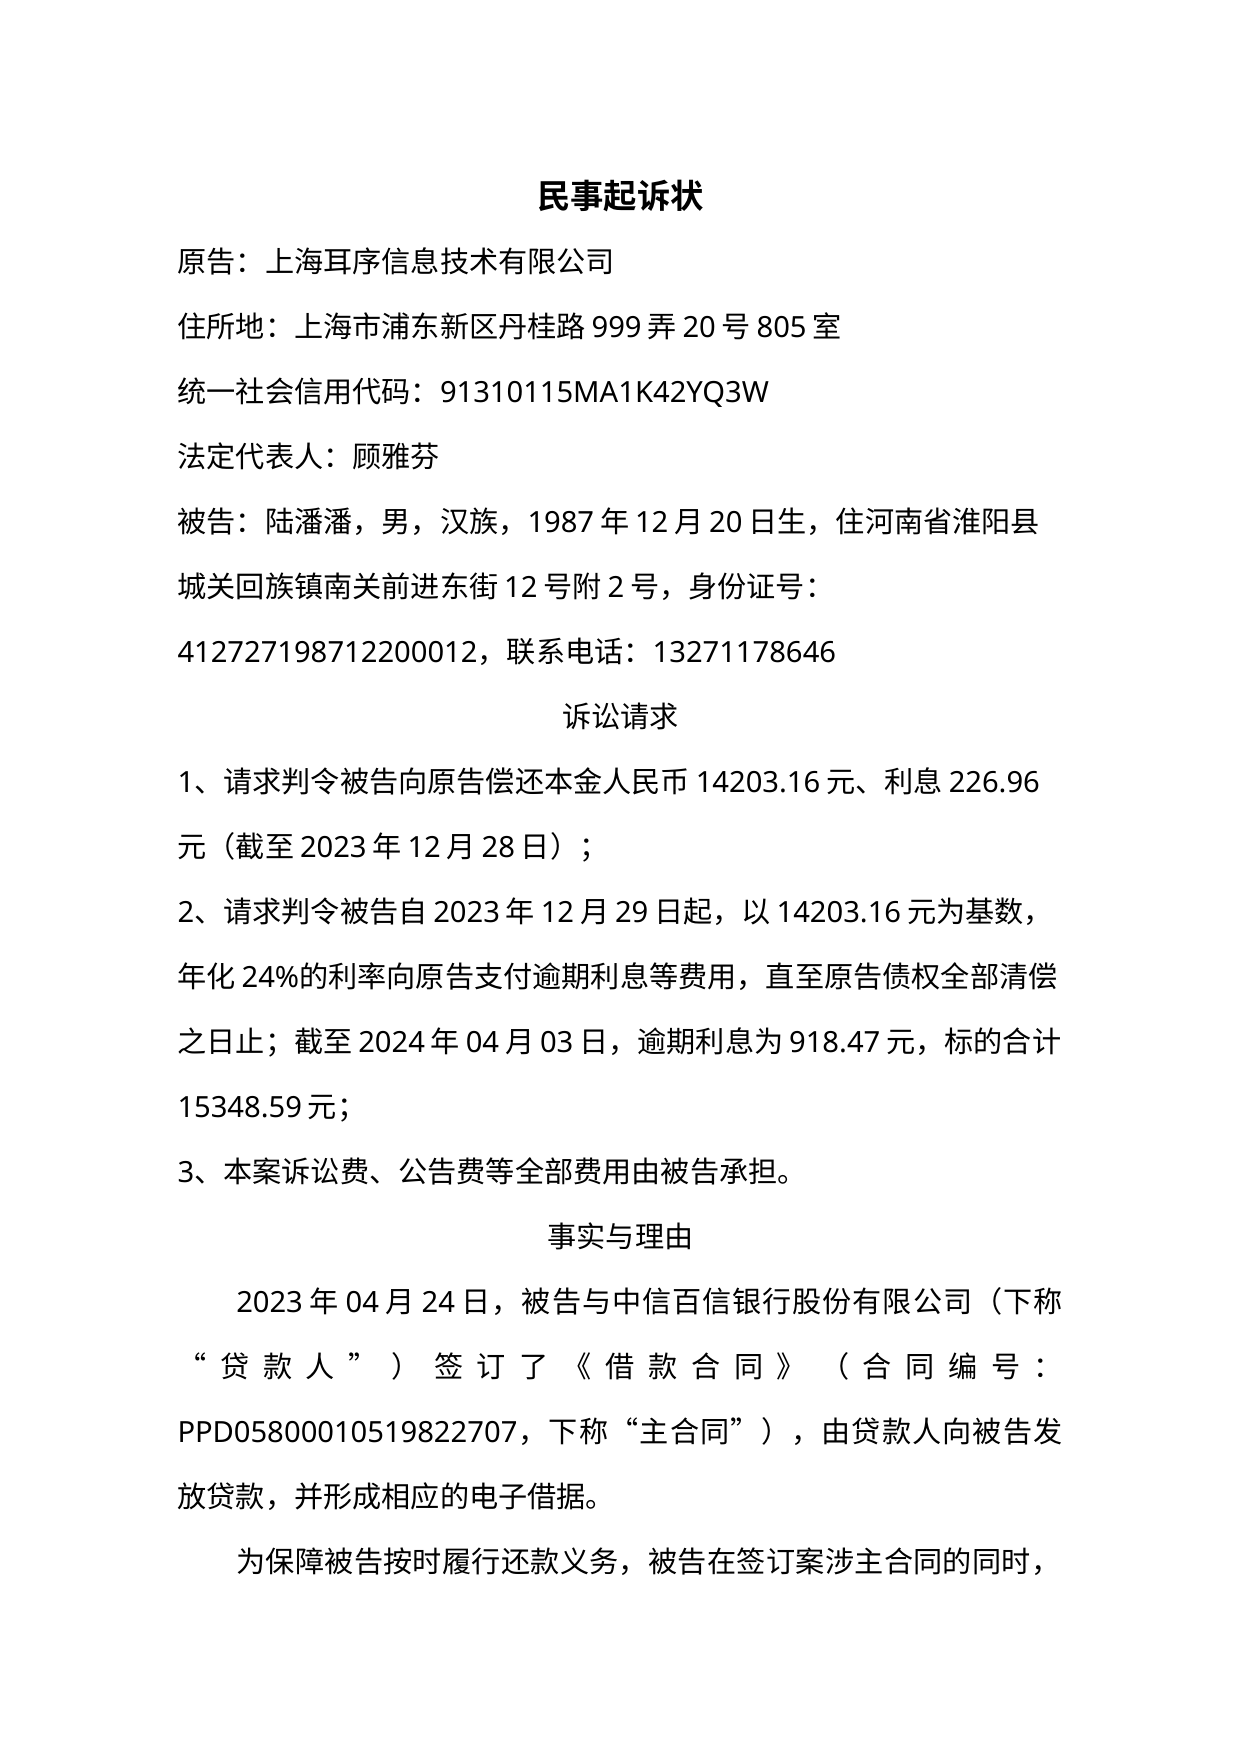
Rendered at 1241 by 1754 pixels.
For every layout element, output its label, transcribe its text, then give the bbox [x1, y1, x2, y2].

text 被告：陆潘潘，男，汉族，1987年12月20日生，住河南省淮阳县城关回族镇南关前进东街12号附2号，身份证号：412727198712200012，联系电话：13271178646 [177, 487, 1063, 682]
text 3、本案诉讼费、公告费等全部费用由被告承担。 [177, 1137, 1063, 1202]
text 事实与理由 [177, 1202, 1063, 1267]
text 住所地：上海市浦东新区丹桂路999弄20号805室 [177, 292, 1063, 357]
text 2023年04月24日，被告与中信百信银行股份有限公司（下称“贷款人”）签订了《借款合同》（合同编号：PPD05800010519822707，下称“主合同”），由贷款人向被告发放贷款，并形成相应的电子借据。 [177, 1267, 1063, 1527]
text 1、请求判令被告向原告偿还本金人民币14203.16元、利息226.96元（截至2023年12月28日）； [177, 747, 1063, 877]
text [177, 1527, 1063, 1592]
text 诉讼请求 [177, 682, 1063, 747]
text 统一社会信用代码：91310115MA1K42YQ3W [177, 357, 1063, 422]
text 民事起诉状 [177, 162, 1063, 227]
text 2、请求判令被告自2023年12月29日起，以14203.16元为基数，年化24%的利率向原告支付逾期利息等费用，直至原告债权全部清偿之日止；截至2024年04月03日，逾期利息为918.47元，标的合计15348.59元； [177, 877, 1063, 1137]
text 法定代表人：顾雅芬 [177, 422, 1063, 487]
text 原告：上海耳序信息技术有限公司 [177, 227, 1063, 292]
